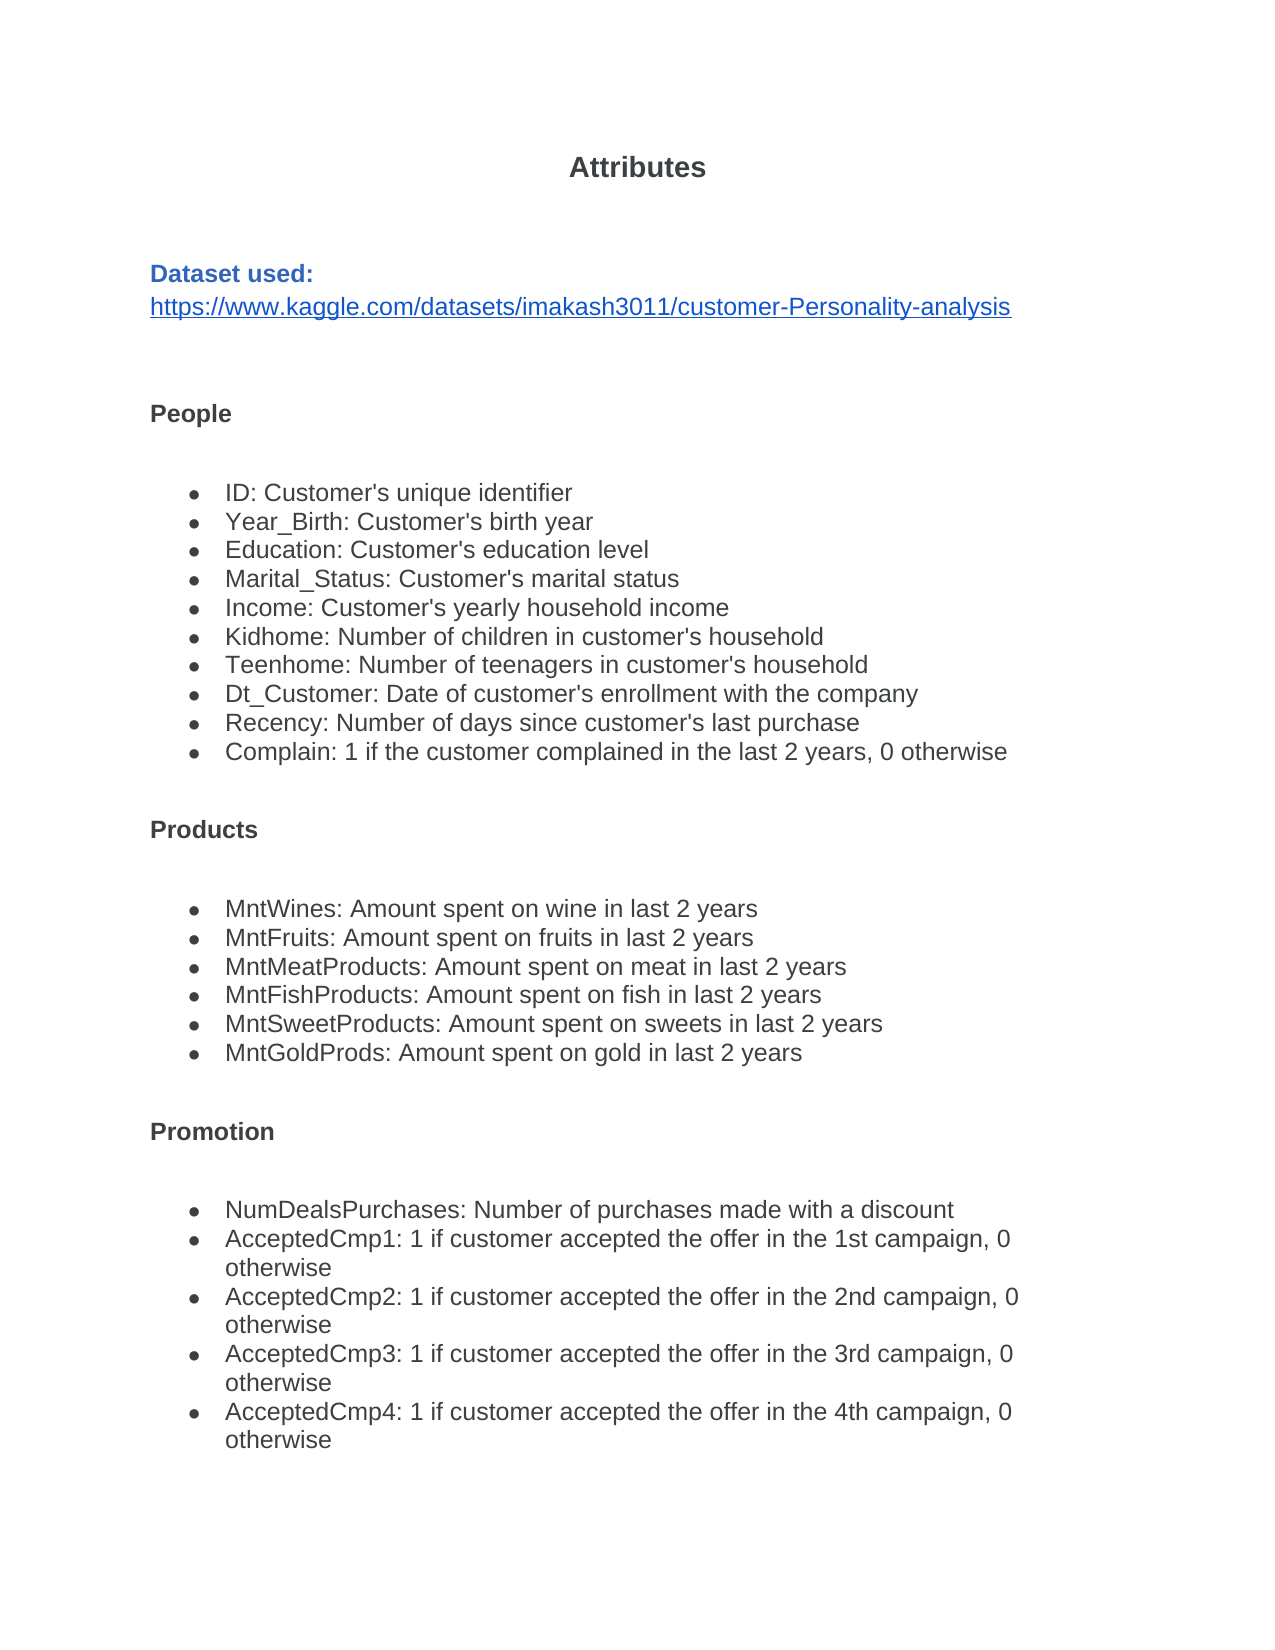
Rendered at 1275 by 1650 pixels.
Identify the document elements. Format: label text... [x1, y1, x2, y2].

list AcceptedCmp1: 1 if customer accepted the offer in the 1st campaign, 0 otherwise [187, 1224, 1125, 1282]
text https://www.kaggle.com/datasets/imakash3011/customer-Personality-analysis [150, 292, 1125, 321]
text Promotion [150, 1117, 1125, 1146]
list NumDealsPurchases: Number of purchases made with a discount [187, 1196, 1125, 1224]
text Attributes [150, 150, 1125, 183]
list Dt_Customer: Date of customer's enrollment with the company [187, 679, 1125, 708]
list Year_Birth: Customer's birth year [187, 507, 1125, 536]
list Complain: 1 if the customer complained in the last 2 years, 0 otherwise [187, 737, 1125, 766]
list Marital_Status: Customer's marital status [187, 564, 1125, 593]
list MntGoldProds: Amount spent on gold in last 2 years [187, 1038, 1125, 1067]
text Products [150, 816, 1125, 844]
list Education: Customer's education level [187, 536, 1125, 564]
list AcceptedCmp4: 1 if customer accepted the offer in the 4th campaign, 0 otherwise [187, 1397, 1125, 1454]
list ID: Customer's unique identifier [187, 478, 1125, 507]
list AcceptedCmp2: 1 if customer accepted the offer in the 2nd campaign, 0 otherwise [187, 1282, 1125, 1339]
list AcceptedCmp3: 1 if customer accepted the offer in the 3rd campaign, 0 otherwise [187, 1339, 1125, 1397]
list MntFishProducts: Amount spent on fish in last 2 years [187, 981, 1125, 1009]
text Dataset used: [150, 259, 1125, 287]
list MntWines: Amount spent on wine in last 2 years [187, 894, 1125, 923]
list Teenhome: Number of teenagers in customer's household [187, 651, 1125, 679]
list Income: Customer's yearly household income [187, 593, 1125, 622]
list MntMeatProducts: Amount spent on meat in last 2 years [187, 952, 1125, 981]
list MntFruits: Amount spent on fruits in last 2 years [187, 923, 1125, 952]
text People [150, 399, 1125, 428]
list Kidhome: Number of children in customer's household [187, 622, 1125, 651]
list MntSweetProducts: Amount spent on sweets in last 2 years [187, 1009, 1125, 1038]
list Recency: Number of days since customer's last purchase [187, 708, 1125, 737]
